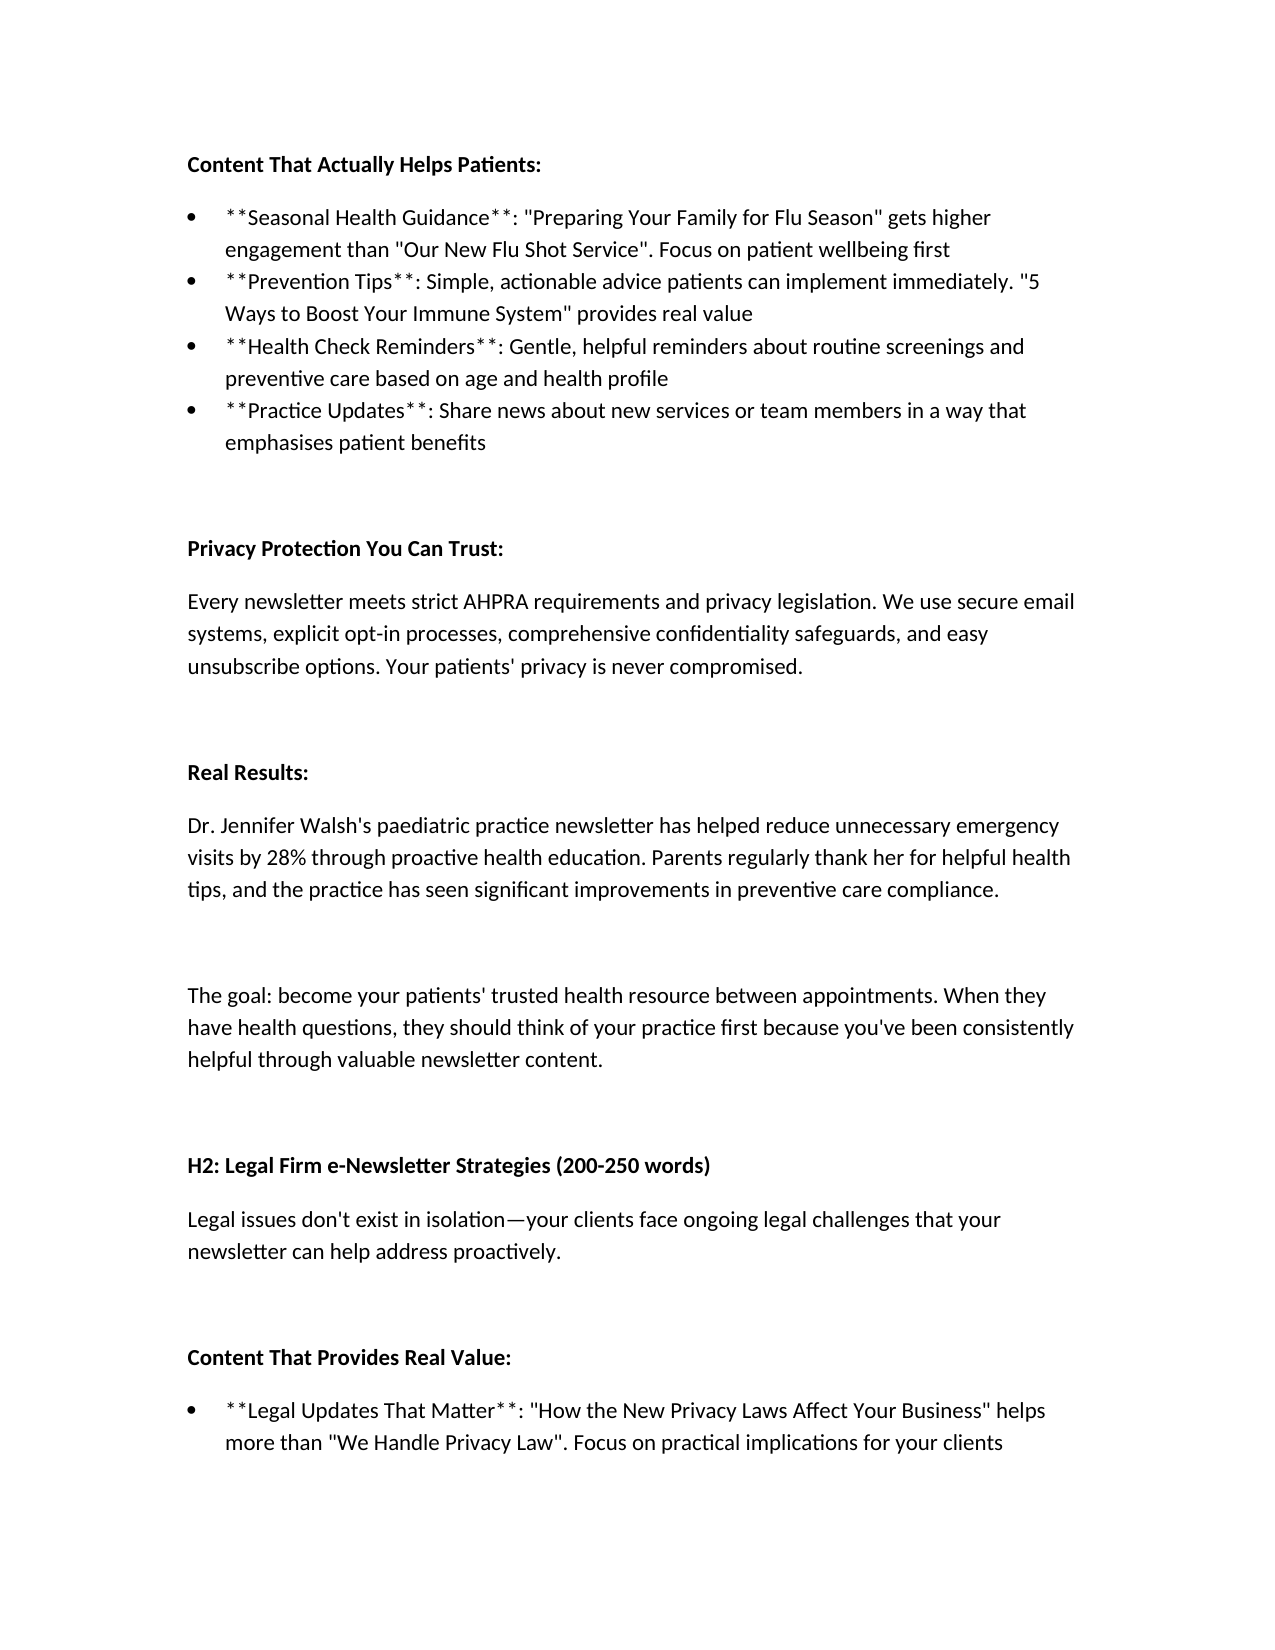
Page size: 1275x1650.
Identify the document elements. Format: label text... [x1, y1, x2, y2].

list **Practice Updates**: Share news about new services or team members in a way that emphasises patient benefits [187, 396, 1087, 456]
text Every newsletter meets strict AHPRA requirements and privacy legislation. We use secure email systems, explicit opt-in processes, comprehensive confidentiality safeguards, and easy unsubscribe options. Your patients' privacy is never compromised. [187, 587, 1087, 680]
text The goal: become your patients' trusted health resource between appointments. When they have health questions, they should think of your practice first because you've been consistently helpful through valuable newsletter content. [187, 981, 1087, 1074]
text Privacy Protection You Can Trust: [187, 534, 1087, 562]
text H2: Legal Firm e-Newsletter Strategies (200-250 words) [187, 1152, 1087, 1180]
list **Legal Updates That Matter**: "How the New Privacy Laws Affect Your Business" helps more than "We Handle Privacy Law". Focus on practical implications for your clients [187, 1396, 1087, 1456]
text Content That Provides Real Value: [187, 1343, 1087, 1371]
list **Prevention Tips**: Simple, actionable advice patients can implement immediately. "5 Ways to Boost Your Immune System" provides real value [187, 267, 1087, 328]
text Legal issues don't exist in isolation—your clients face ongoing legal challenges that your newsletter can help address proactively. [187, 1205, 1087, 1265]
list **Seasonal Health Guidance**: "Preparing Your Family for Flu Season" gets higher engagement than "Our New Flu Shot Service". Focus on patient wellbeing first [187, 203, 1087, 263]
list **Health Check Reminders**: Gentle, helpful reminders about routine screenings and preventive care based on age and health profile [187, 332, 1087, 392]
text Dr. Jennifer Walsh's paediatric practice newsletter has helped reduce unnecessary emergency visits by 28% through proactive health education. Parents regularly thank her for helpful health tips, and the practice has seen significant improvements in preventive care compliance. [187, 811, 1087, 903]
text Real Results: [187, 758, 1087, 786]
text Content That Actually Helps Patients: [187, 150, 1087, 178]
